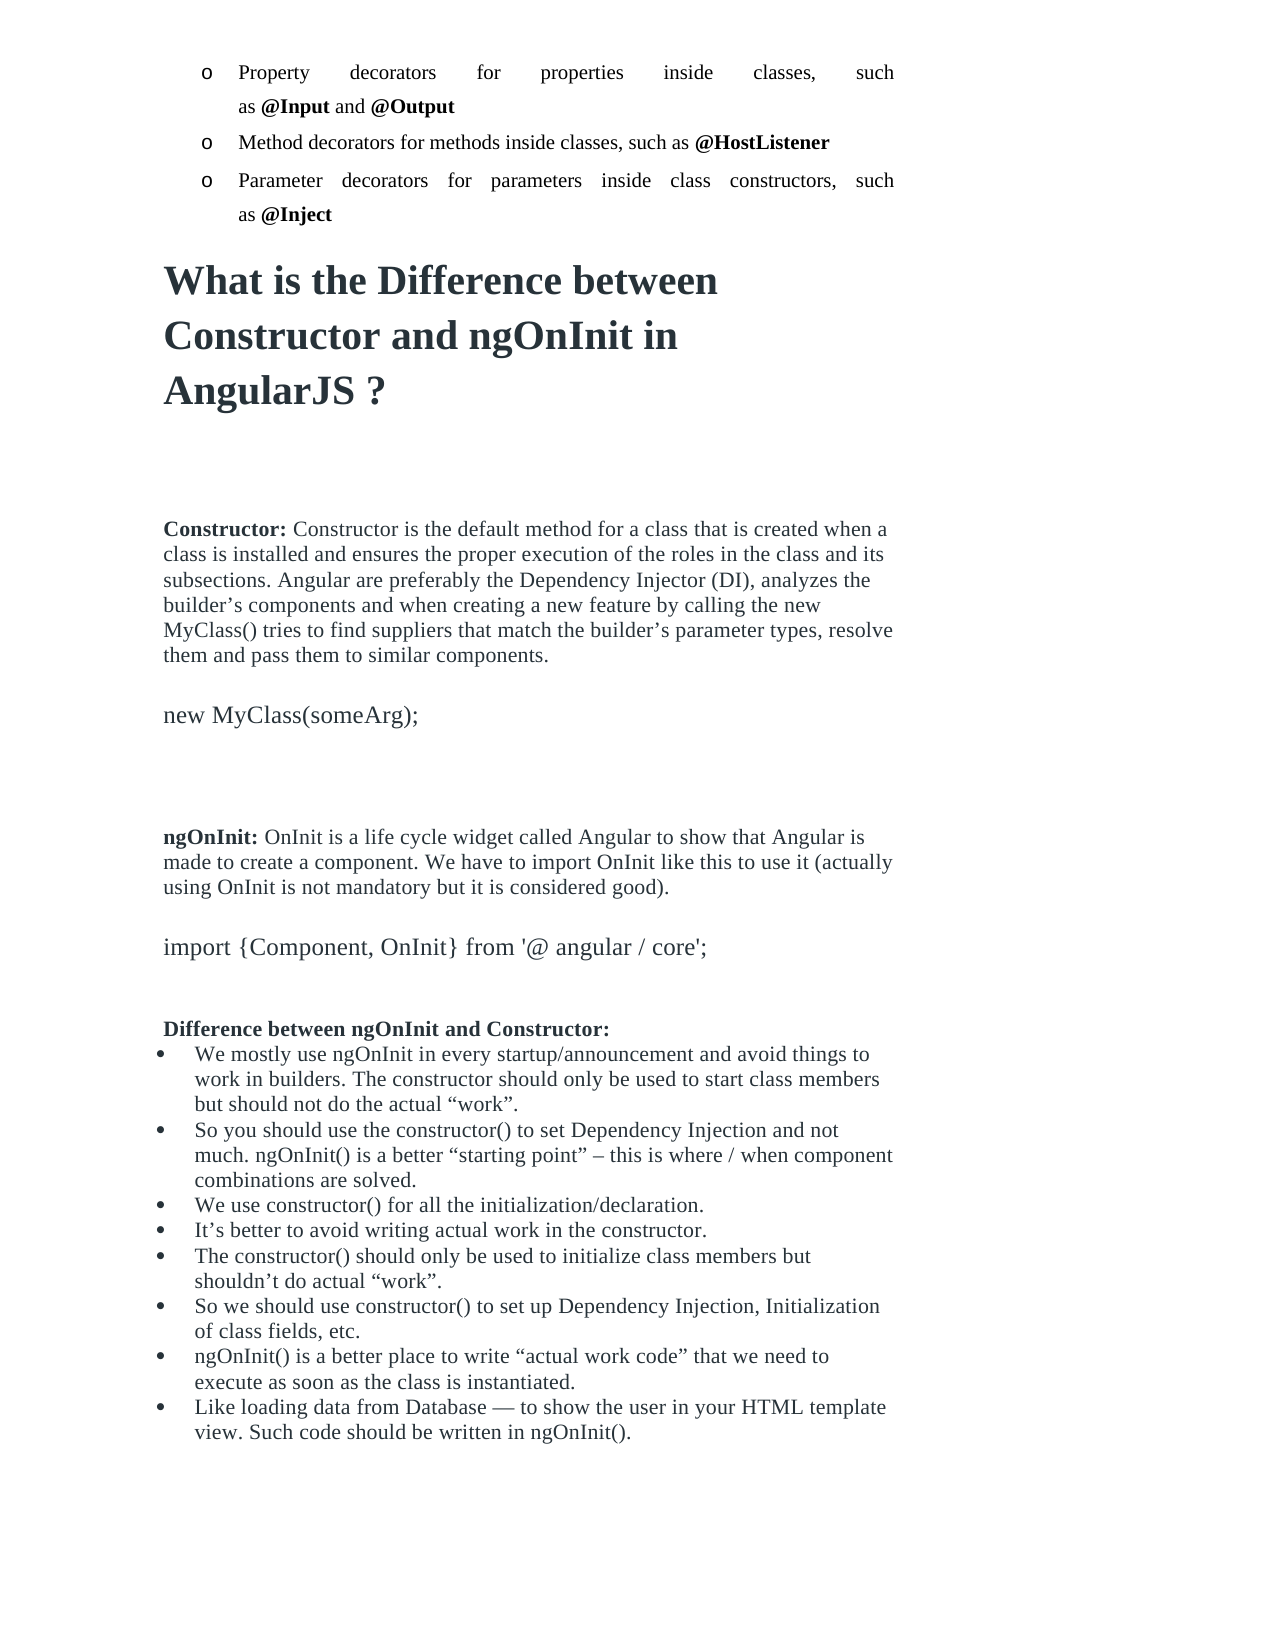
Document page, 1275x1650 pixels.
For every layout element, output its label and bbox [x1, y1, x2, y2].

table_header [150, 30, 908, 1614]
